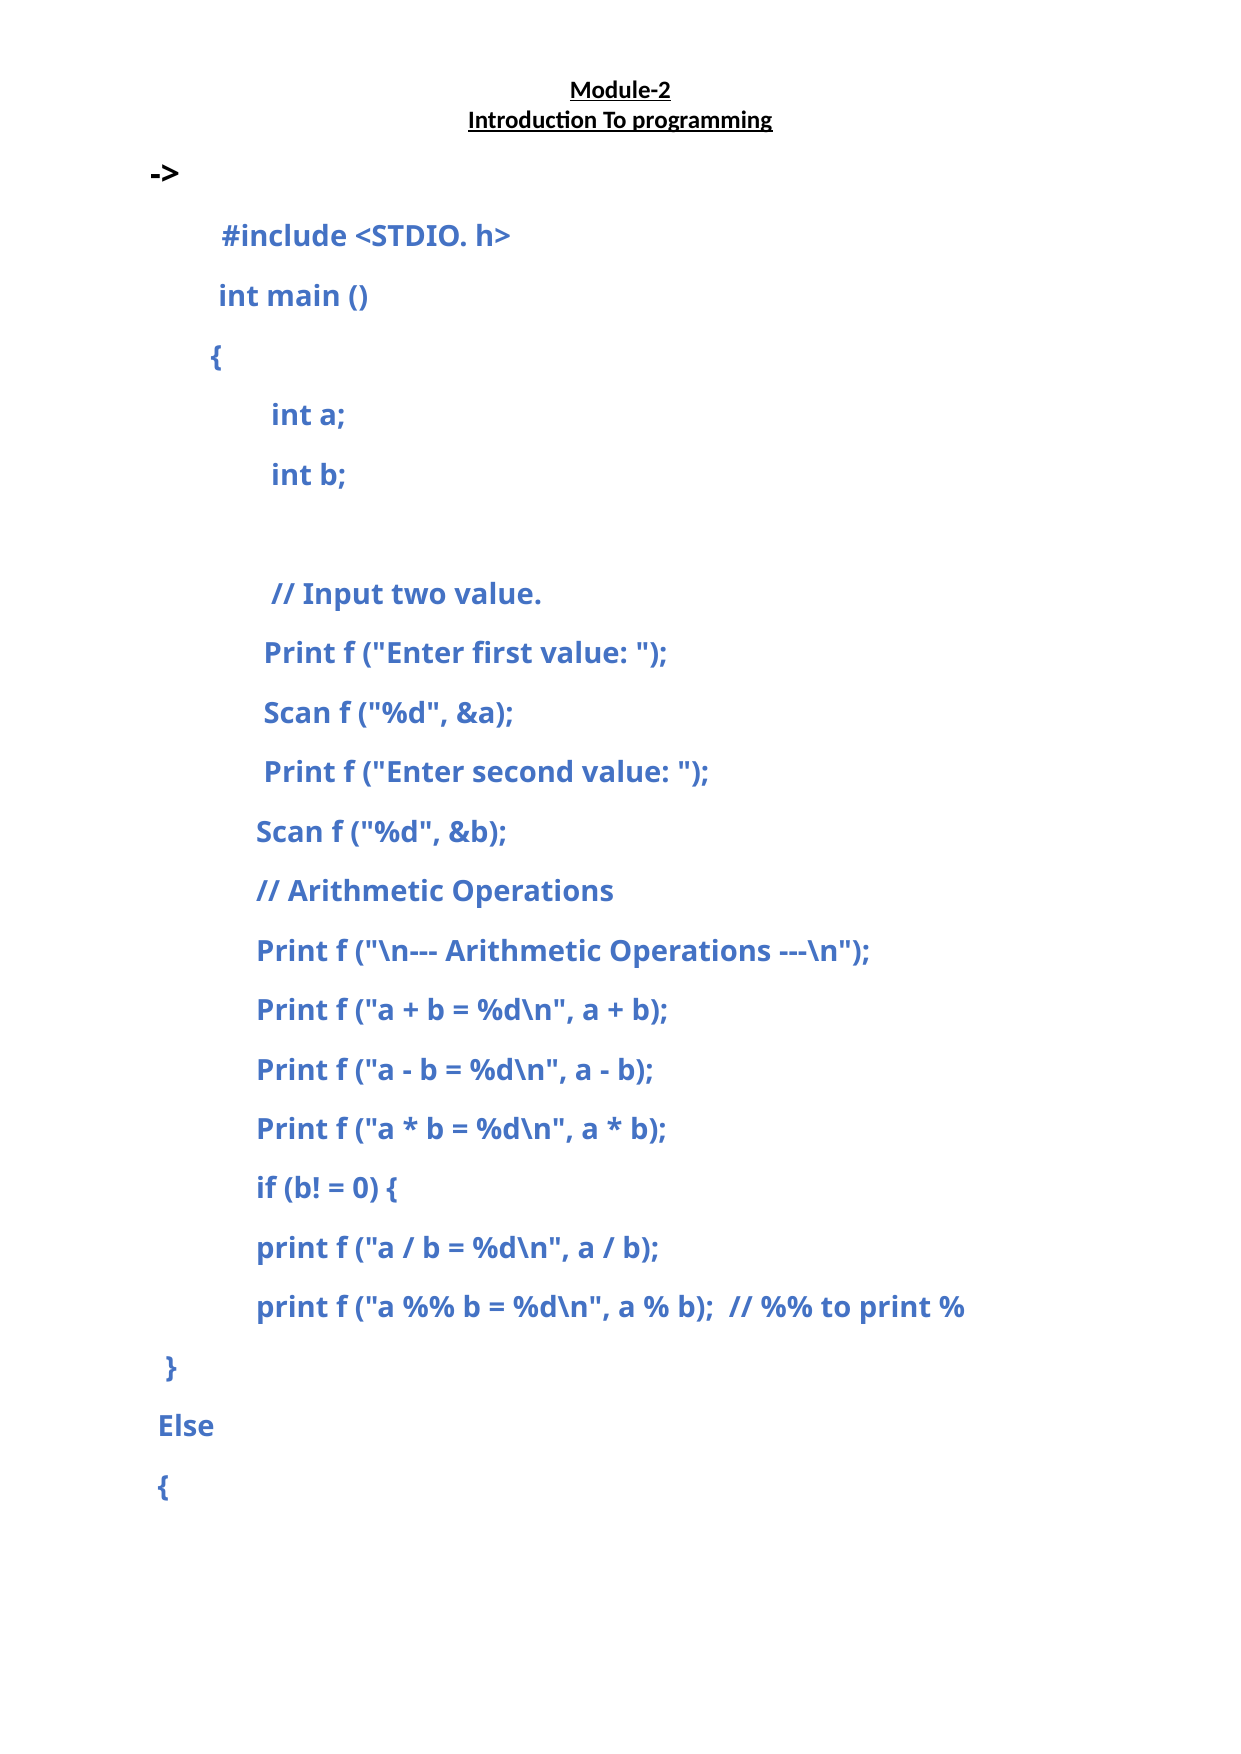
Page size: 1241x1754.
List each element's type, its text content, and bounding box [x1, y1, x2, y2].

text // Arithmetic Operations [150, 870, 1090, 910]
text Else [150, 1406, 1090, 1445]
text print f ("a %% b = %d\n", a % b); // %% to print % [150, 1287, 1090, 1326]
text int main () [150, 276, 1090, 315]
text -> [150, 150, 1090, 195]
text Print f ("\n--- Arithmetic Operations ---\n"); [150, 930, 1090, 969]
text { [150, 1465, 1090, 1505]
text Scan f ("%d", &a); [150, 692, 1090, 732]
text Scan f ("%d", &b); [150, 811, 1090, 851]
text #include <STDIO. h> [150, 216, 1090, 255]
text int a; [150, 394, 1090, 434]
text Print f ("a + b = %d\n", a + b); [150, 989, 1090, 1029]
text Print f ("a - b = %d\n", a - b); [150, 1049, 1090, 1088]
text // Input two value. [150, 573, 1090, 613]
text print f ("a / b = %d\n", a / b); [150, 1227, 1090, 1267]
text int b; [150, 454, 1090, 494]
text Print f ("a * b = %d\n", a * b); [150, 1108, 1090, 1148]
text if (b! = 0) { [150, 1168, 1090, 1207]
text Print f ("Enter second value: "); [150, 751, 1090, 791]
text } [150, 1346, 1090, 1386]
text Print f ("Enter first value: "); [150, 632, 1090, 672]
text { [150, 335, 1090, 375]
